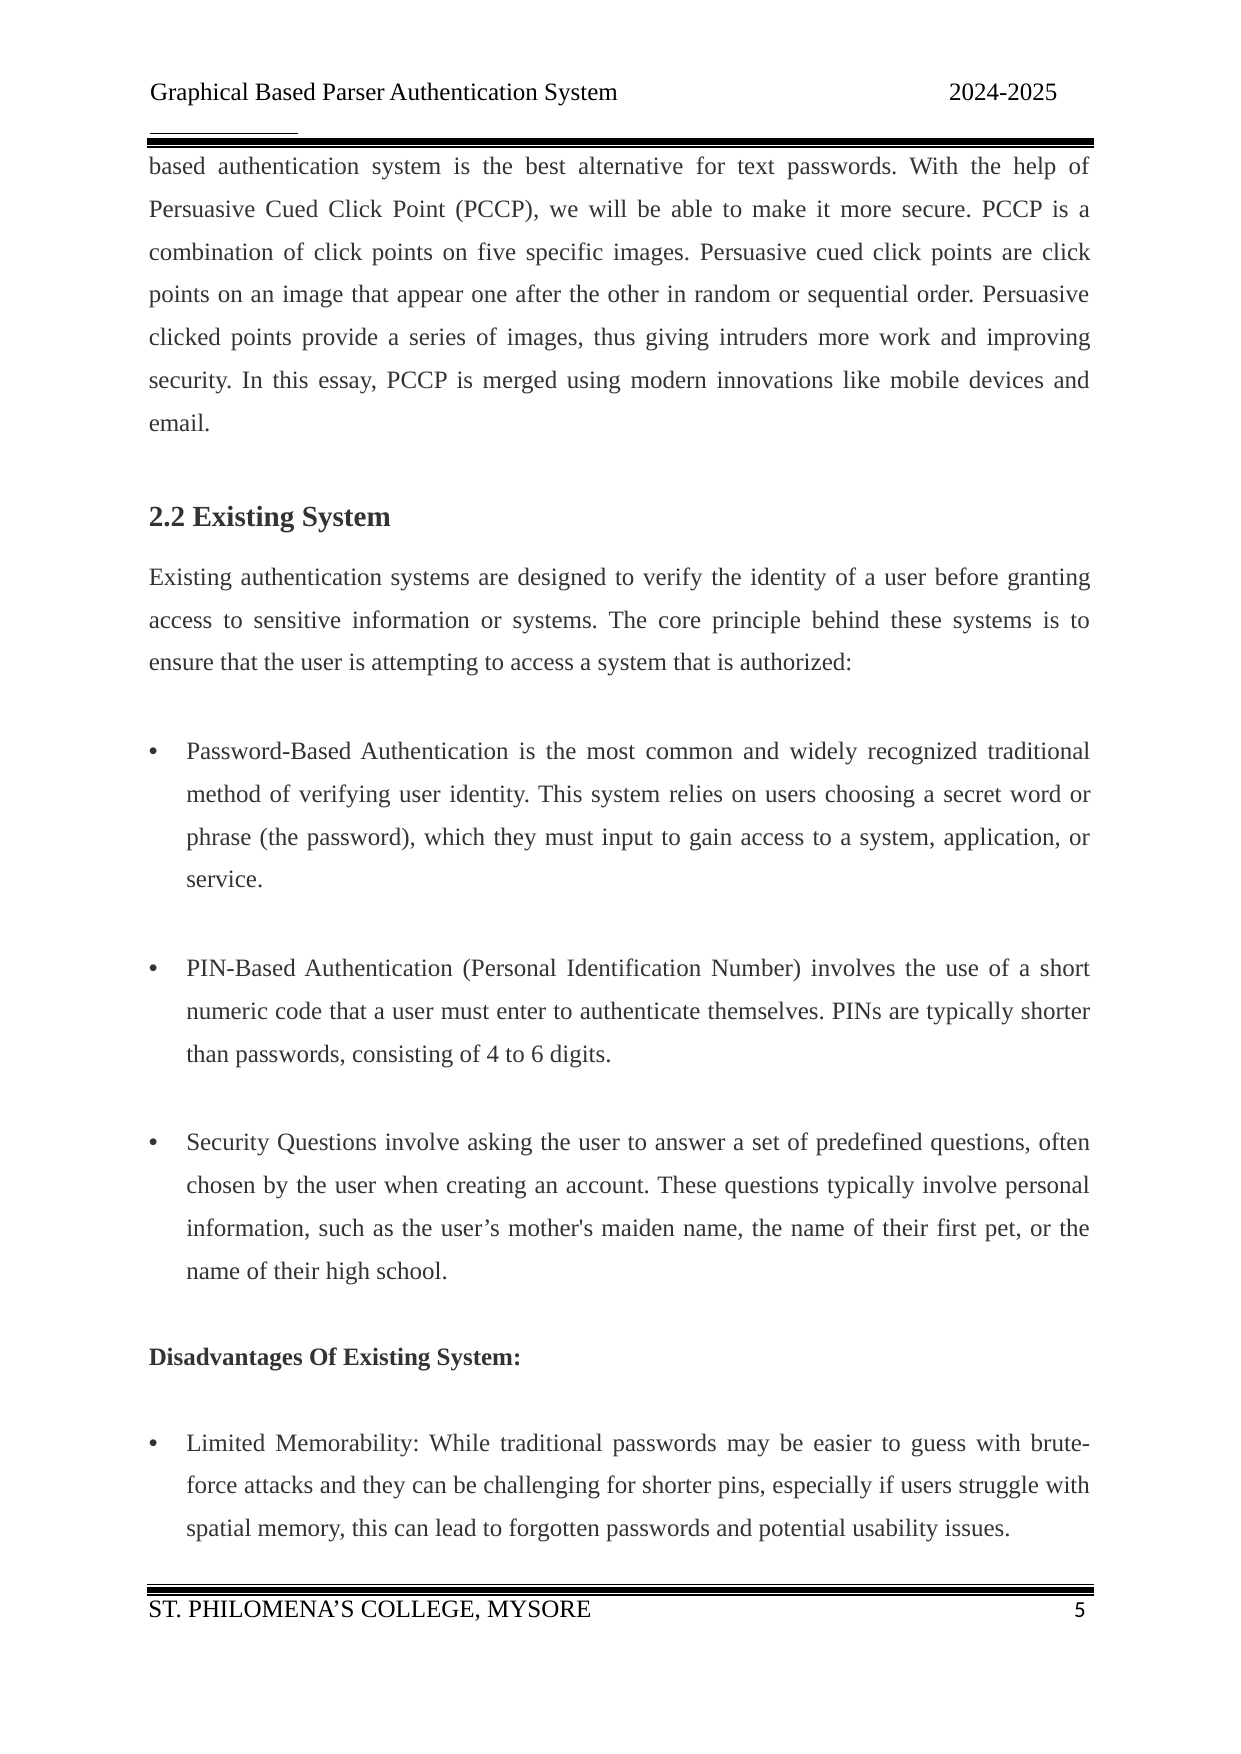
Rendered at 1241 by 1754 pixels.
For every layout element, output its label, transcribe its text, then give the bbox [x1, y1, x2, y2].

list Password-Based Authentication is the most common and widely recognized traditional method of verifying user identity. This system relies on users choosing a secret word or phrase (the password), which they must input to gain access to a system, application, or service. [148, 736, 1091, 893]
list Limited Memorability: While traditional passwords may be easier to guess with brute-force attacks and they can be challenging for shorter pins, especially if users struggle with spatial memory, this can lead to forgotten passwords and potential usability issues. [148, 1428, 1091, 1542]
list Security Questions involve asking the user to answer a set of predefined questions, often chosen by the user when creating an account. These questions typically involve personal information, such as the user’s mother's maiden name, the name of their first pet, or the name of their high school. [148, 1127, 1091, 1284]
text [148, 151, 1091, 437]
text Existing authentication systems are designed to verify the identity of a user before granting access to sensitive information or systems. The core principle behind these systems is to ensure that the user is attempting to access a system that is authorized: [148, 562, 1091, 676]
text Disadvantages Of Existing System: [148, 1342, 1091, 1370]
subtitle 2.2 Existing System [148, 499, 1090, 533]
list PIN-Based Authentication (Personal Identification Number) involves the use of a short numeric code that a user must enter to authenticate themselves. PINs are typically shorter than passwords, consisting of 4 to 6 digits. [148, 953, 1091, 1067]
